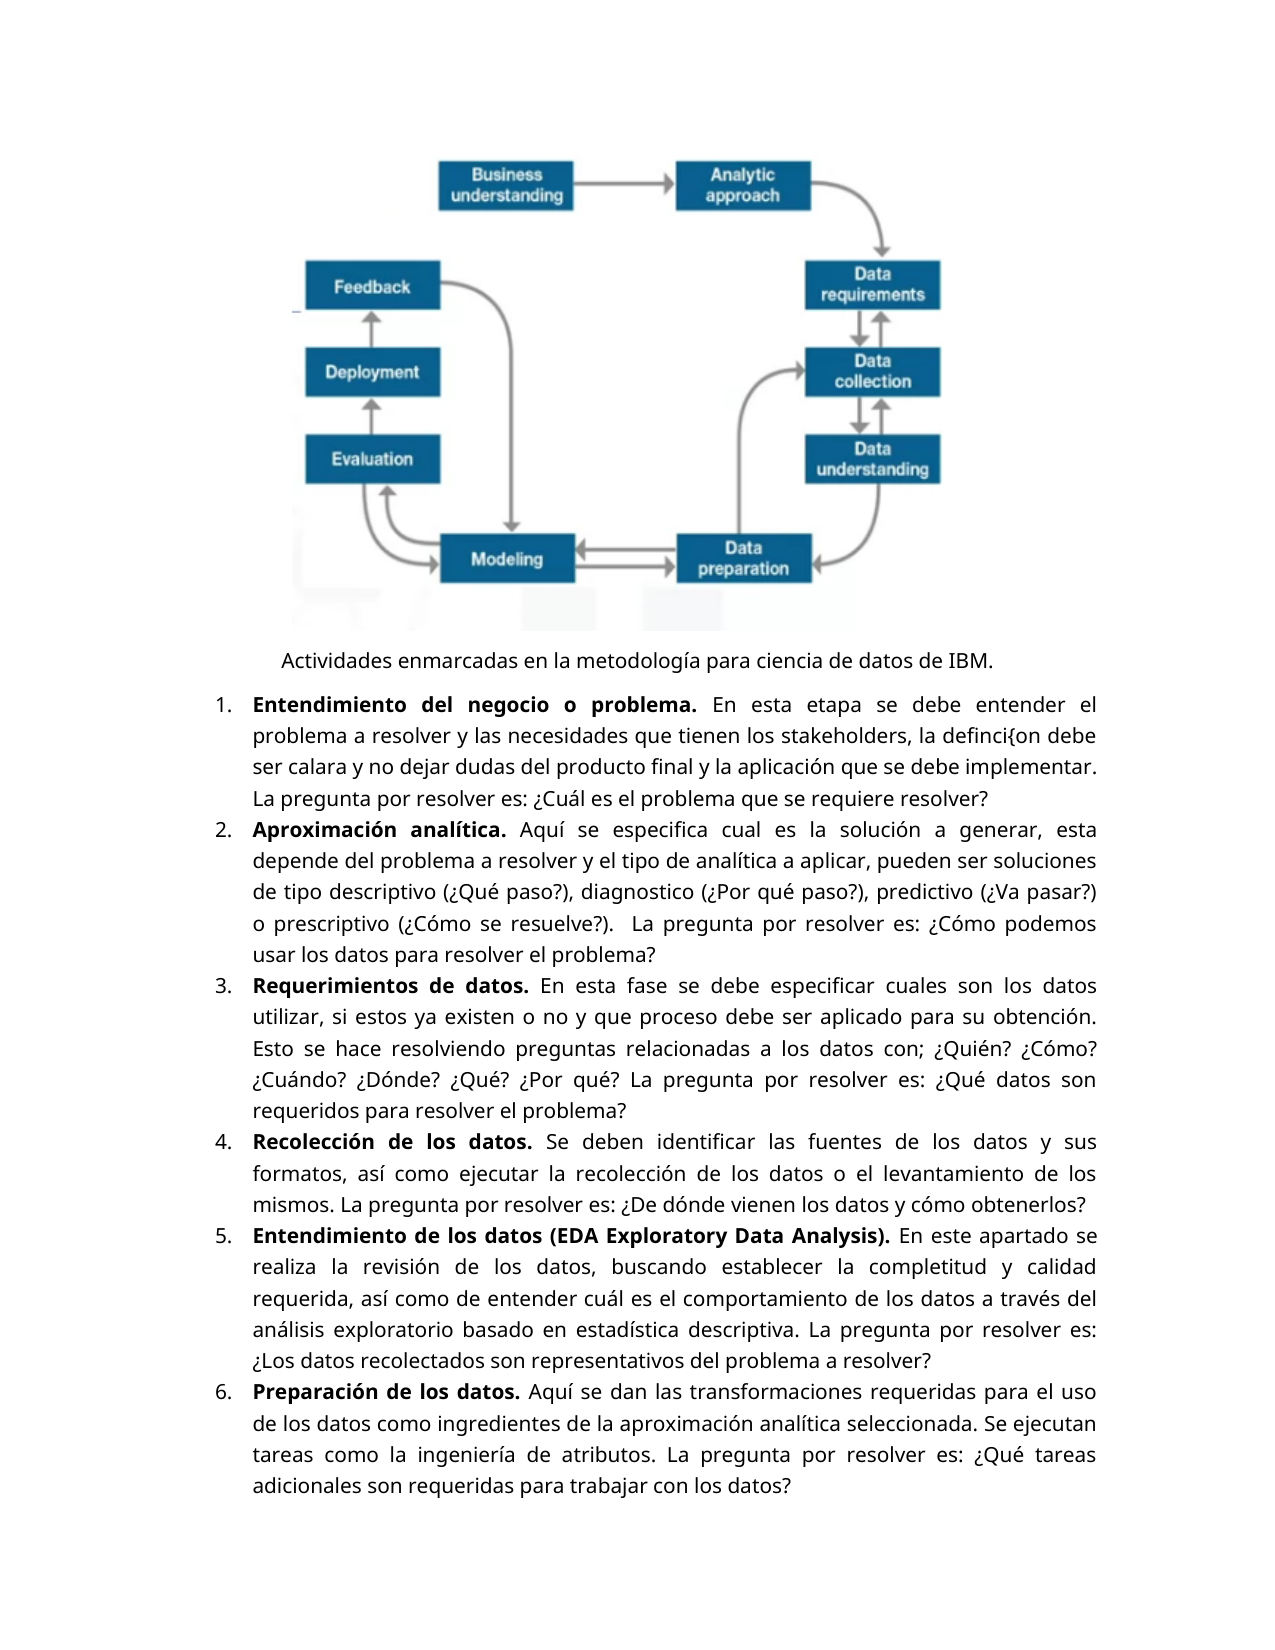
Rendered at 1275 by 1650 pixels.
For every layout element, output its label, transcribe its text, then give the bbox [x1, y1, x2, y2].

list Requerimientos de datos. En esta fase se debe especificar cuales son los datos utilizar, si estos ya existen o no y que proceso debe ser aplicado para su obtención. Esto se hace resolviendo preguntas relacionadas a los datos con; ¿Quién? ¿Cómo? ¿Cuándo? ¿Dónde? ¿Qué? ¿Por qué? La pregunta por resolver es: ¿Qué datos son requeridos para resolver el problema? [215, 971, 1098, 1124]
picture [292, 147, 984, 631]
list Recolección de los datos. Se deben identificar las fuentes de los datos y sus formatos, así como ejecutar la recolección de los datos o el levantamiento de los mismos. La pregunta por resolver es: ¿De dónde vienen los datos y cómo obtenerlos? [215, 1127, 1098, 1218]
list Entendimiento del negocio o problema. En esta etapa se debe entender el problema a resolver y las necesidades que tienen los stakeholders, la definci{on debe ser calara y no dejar dudas del producto final y la aplicación que se debe implementar. La pregunta por resolver es: ¿Cuál es el problema que se requiere resolver? [215, 690, 1098, 812]
list Aproximación analítica. Aquí se especifica cual es la solución a generar, esta depende del problema a resolver y el tipo de analítica a aplicar, pueden ser soluciones de tipo descriptivo (¿Qué paso?), diagnostico (¿Por qué paso?), predictivo (¿Va pasar?) o prescriptivo (¿Cómo se resuelve?). La pregunta por resolver es: ¿Cómo podemos usar los datos para resolver el problema? [215, 815, 1098, 968]
text Actividades enmarcadas en la metodología para ciencia de datos de IBM. [177, 646, 1098, 674]
list Preparación de los datos. Aquí se dan las transformaciones requeridas para el uso de los datos como ingredientes de la aproximación analítica seleccionada. Se ejecutan tareas como la ingeniería de atributos. La pregunta por resolver es: ¿Qué tareas adicionales son requeridas para trabajar con los datos? [215, 1377, 1098, 1499]
list Entendimiento de los datos (EDA Exploratory Data Analysis). En este apartado se realiza la revisión de los datos, buscando establecer la completitud y calidad requerida, así como de entender cuál es el comportamiento de los datos a través del análisis exploratorio basado en estadística descriptiva. La pregunta por resolver es: ¿Los datos recolectados son representativos del problema a resolver? [215, 1221, 1098, 1374]
